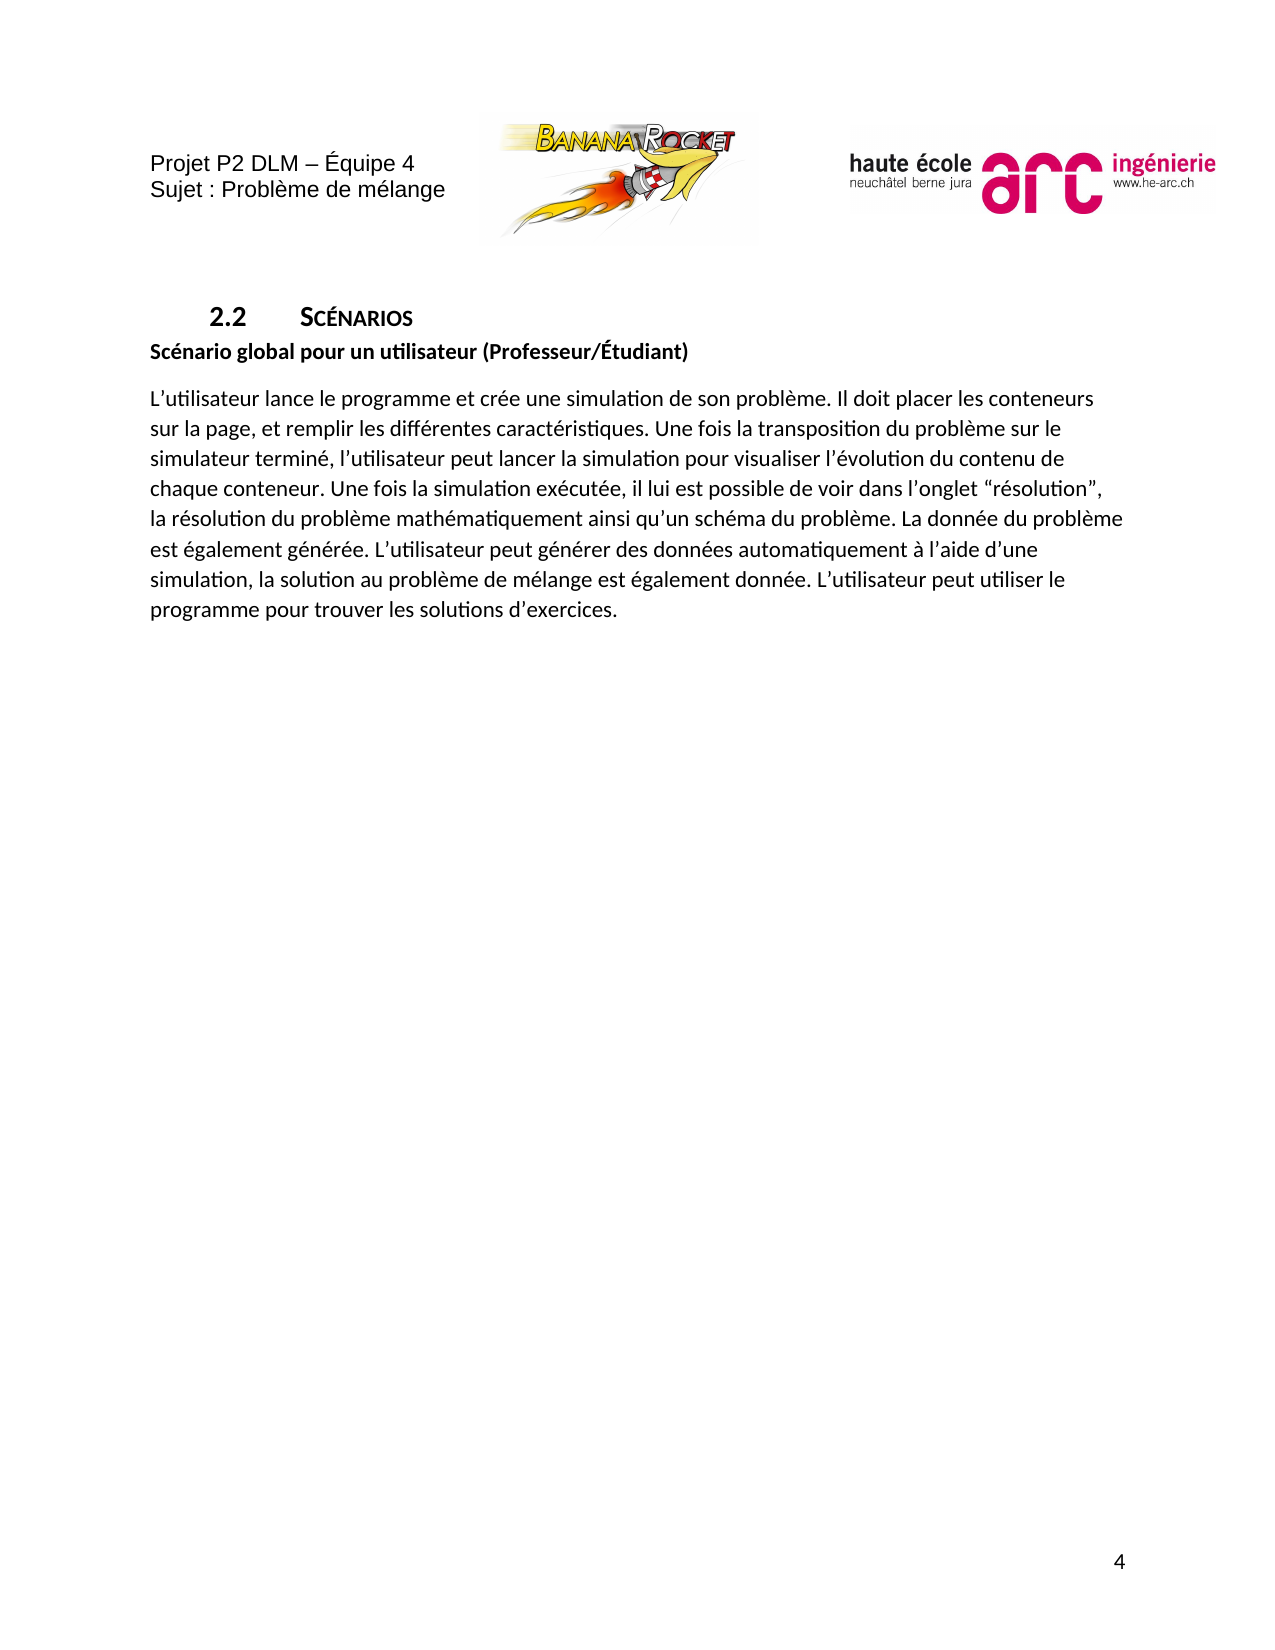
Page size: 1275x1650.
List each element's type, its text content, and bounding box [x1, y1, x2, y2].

text L’utilisateur lance le programme et crée une simulation de son problème. Il doit placer les conteneurs sur la page, et remplir les différentes caractéristiques. Une fois la transposition du problème sur le simulateur terminé, l’utilisateur peut lancer la simulation pour visualiser l’évolution du contenu de chaque conteneur. Une fois la simulation exécutée, il lui est possible de voir dans l’onglet “résolution”, la résolution du problème mathématiquement ainsi qu’un schéma du problème. La donnée du problème est également générée. L’utilisateur peut générer des données automatiquement à l’aide d’une simulation, la solution au problème de mélange est également donnée. L’utilisateur peut utiliser le programme pour trouver les solutions d’exercices. [150, 384, 1125, 623]
picture [479, 112, 759, 246]
picture [850, 125, 1216, 214]
text Scénario global pour un utilisateur (Professeur/Étudiant) [150, 337, 1125, 365]
subtitle Scénarios [209, 298, 1125, 334]
